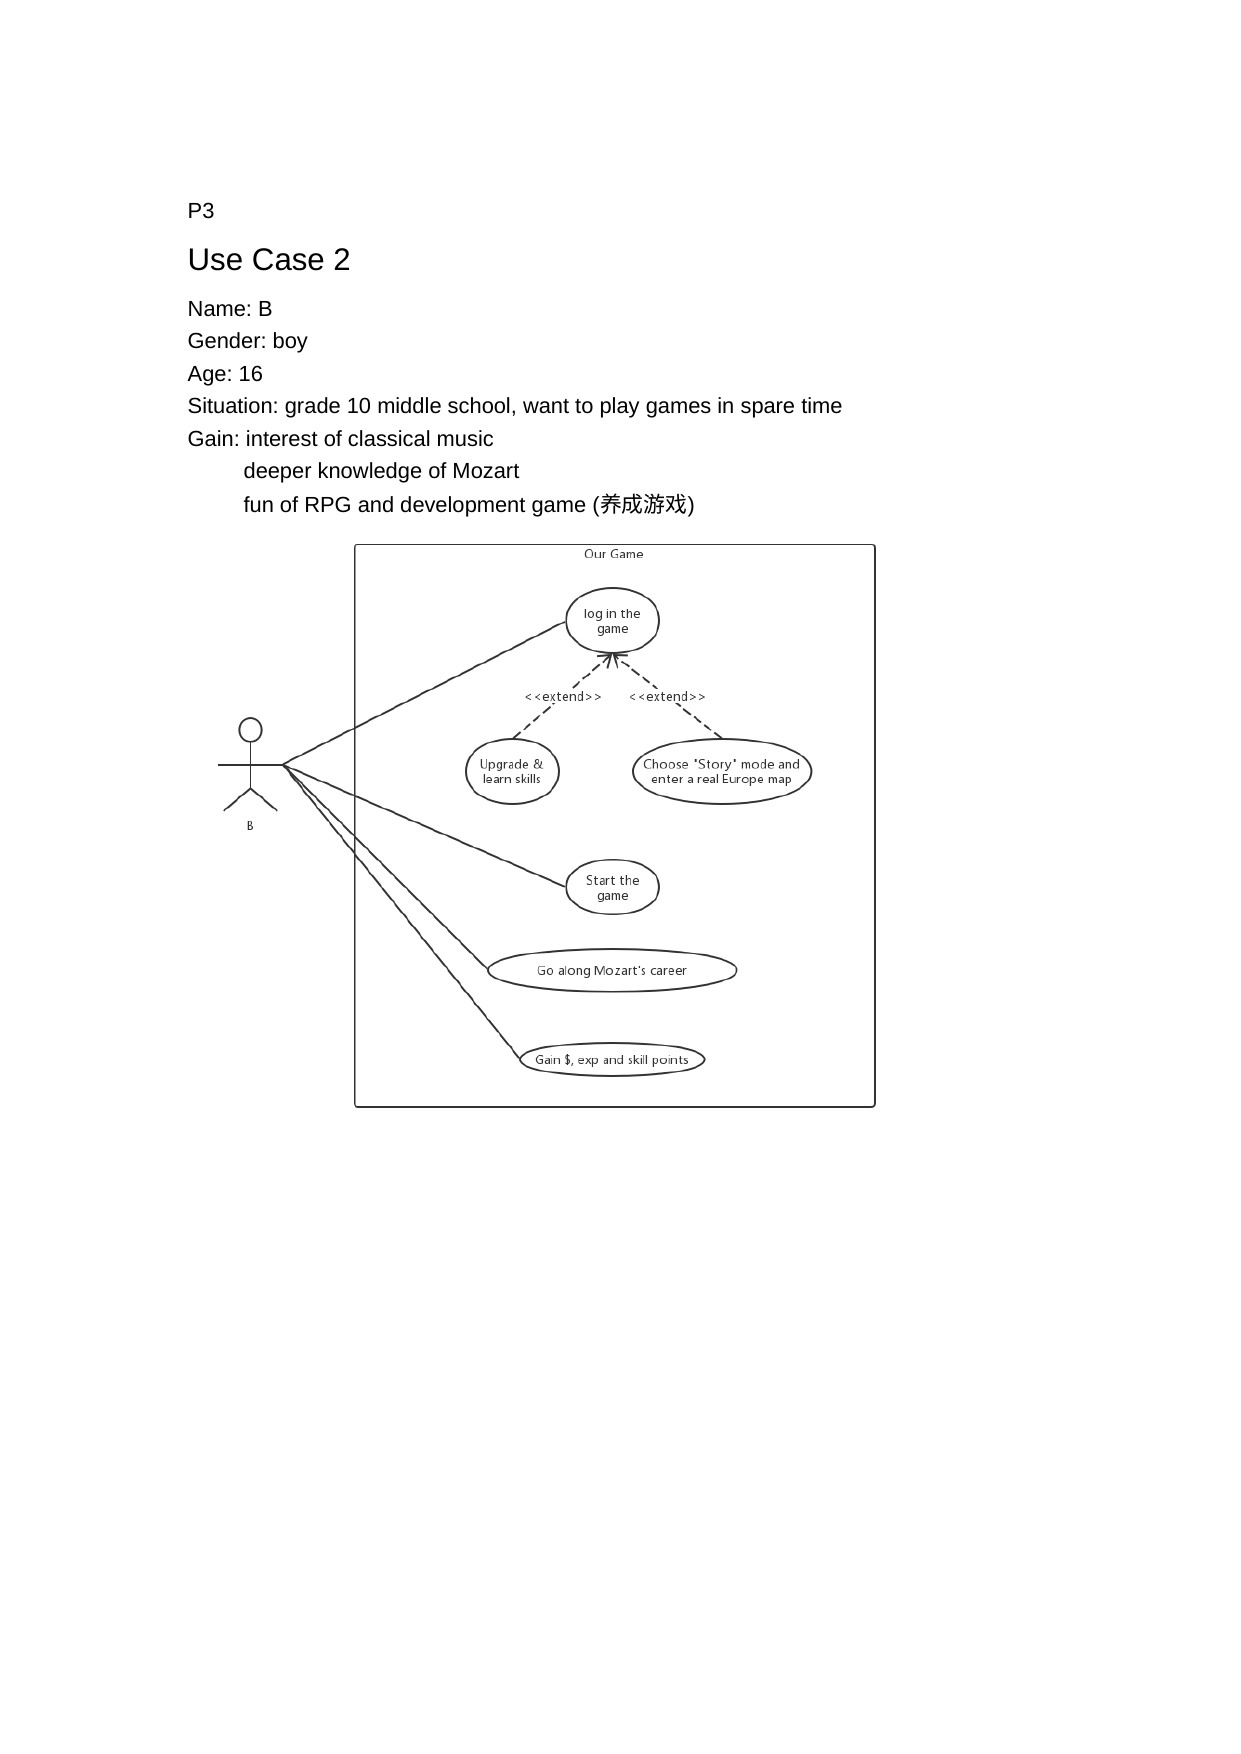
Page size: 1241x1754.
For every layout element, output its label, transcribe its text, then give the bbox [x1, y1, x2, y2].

picture [187, 519, 932, 1120]
text fun of RPG and development game (养成游戏) [187, 487, 1053, 519]
text deeper knowledge of Mozart [187, 454, 1053, 487]
text P3 [187, 194, 1053, 227]
text Situation: grade 10 middle school, want to play games in spare time [187, 389, 1053, 422]
text Age: 16 [187, 357, 1053, 389]
text Name: B [187, 292, 1053, 324]
text Gender: boy [187, 324, 1053, 357]
text Gain: interest of classical music [187, 422, 1053, 454]
text Use Case 2 [187, 227, 1053, 292]
